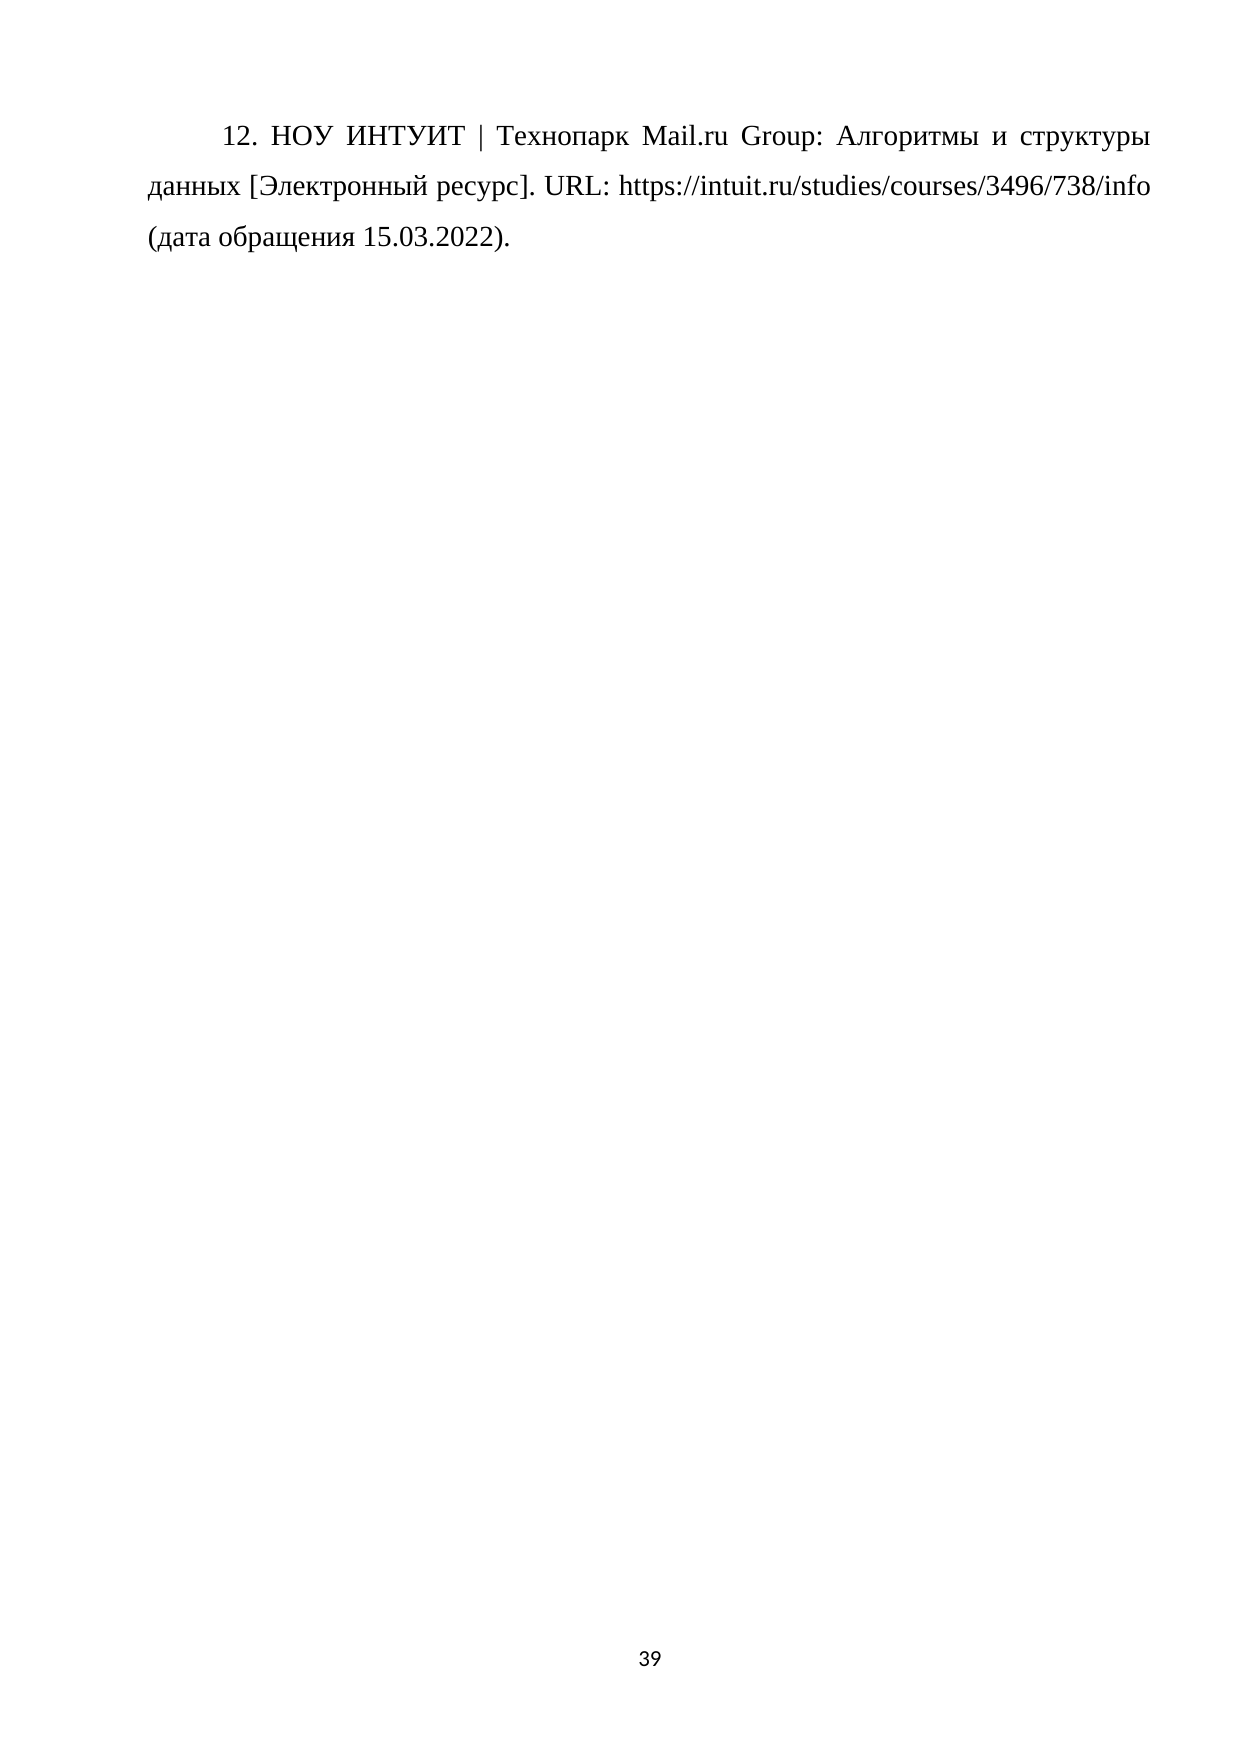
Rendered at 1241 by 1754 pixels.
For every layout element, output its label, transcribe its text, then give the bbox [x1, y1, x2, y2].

text 12. НОУ ИНТУИТ | Технопарк Mail.ru Group: Алгоритмы и структуры данных [Электронный ресурс]. URL: https://intuit.ru/studies/courses/3496/738/info (дата обращения 15.03.2022). [148, 118, 1152, 252]
